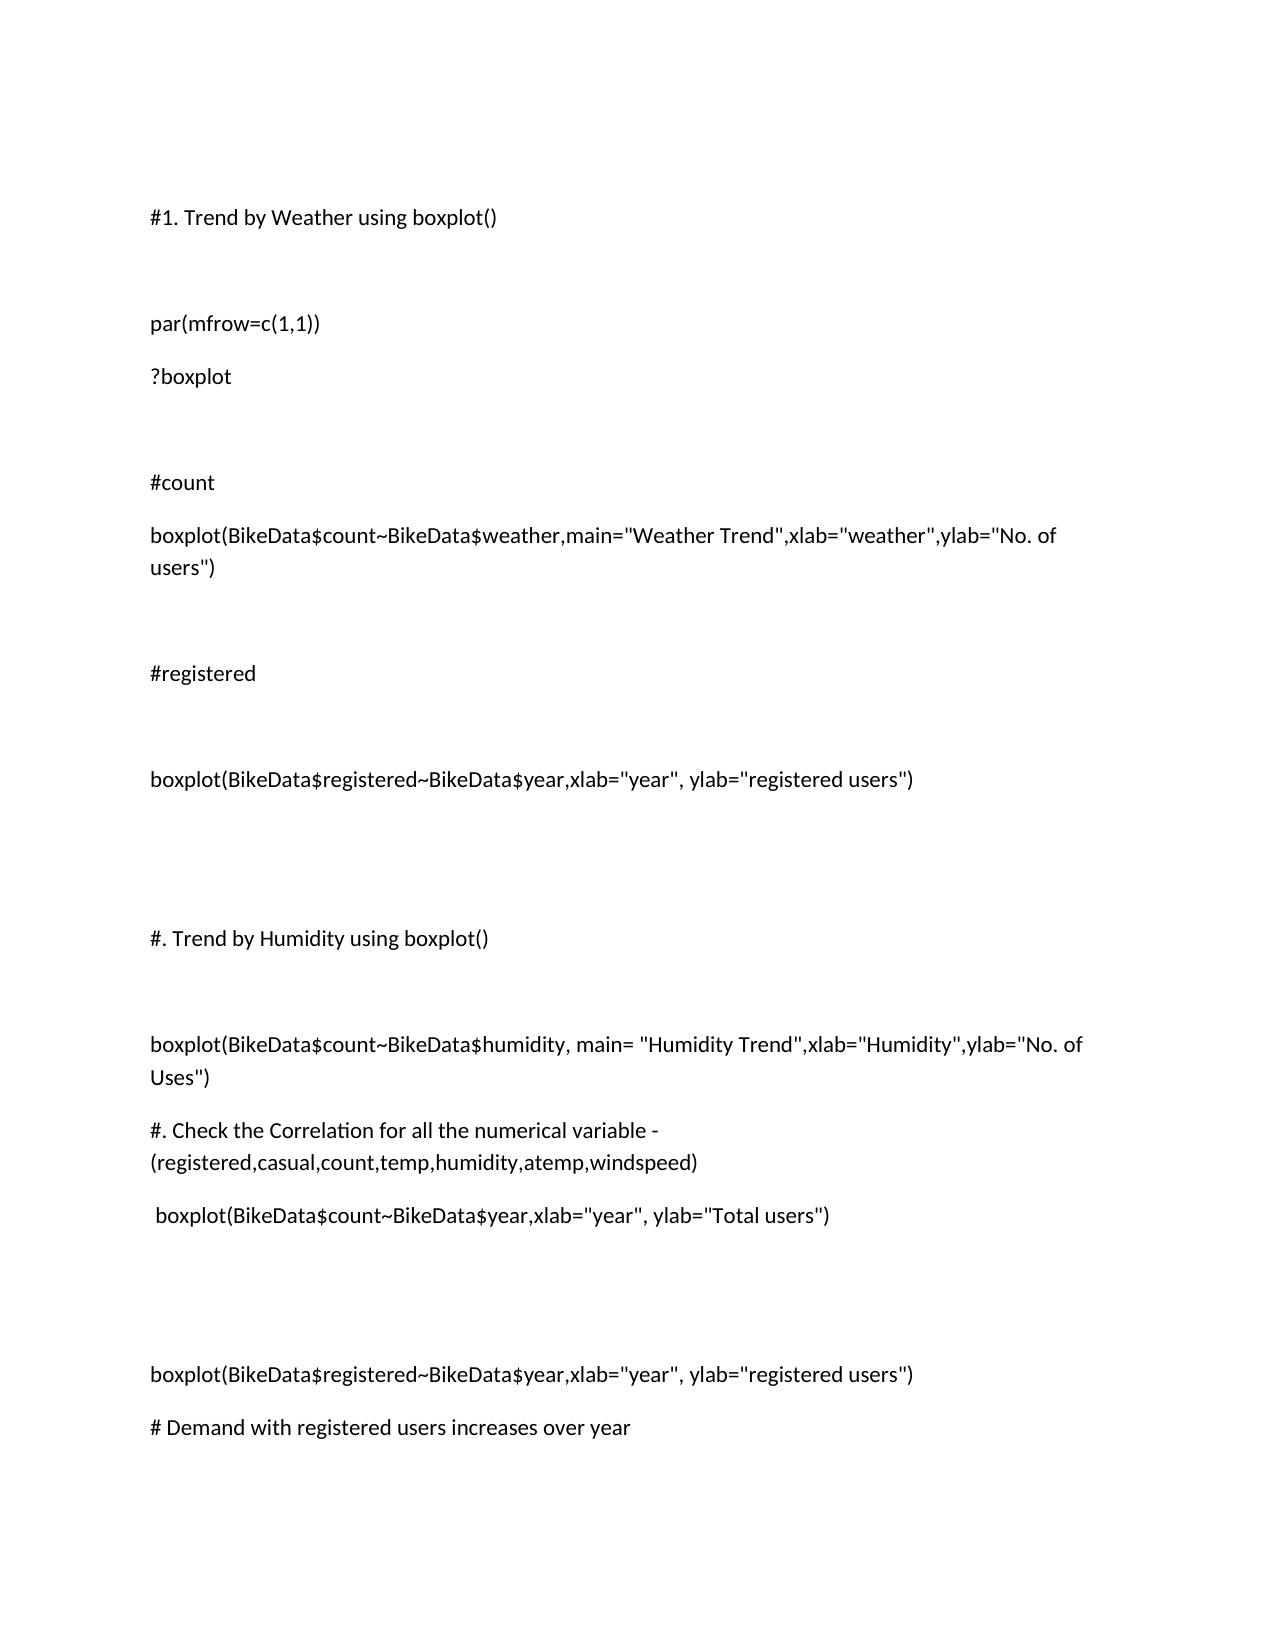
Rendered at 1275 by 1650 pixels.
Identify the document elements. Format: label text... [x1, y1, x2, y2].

text ?boxplot [150, 362, 1125, 390]
text boxplot(BikeData$registered~BikeData$year,xlab="year", ylab="registered users") [150, 1360, 1125, 1388]
text par(mfrow=c(1,1)) [150, 309, 1125, 337]
text # Demand with registered users increases over year [150, 1413, 1125, 1441]
text boxplot(BikeData$count~BikeData$weather,main="Weather Trend",xlab="weather",ylab="No. of users") [150, 521, 1125, 581]
text #1. Trend by Weather using boxplot() [150, 203, 1125, 231]
text #count [150, 468, 1125, 496]
text #registered [150, 659, 1125, 687]
text #. Check the Correlation for all the numerical variable - (registered,casual,count,temp,humidity,atemp,windspeed) [150, 1116, 1125, 1176]
text boxplot(BikeData$registered~BikeData$year,xlab="year", ylab="registered users") [150, 765, 1125, 793]
text boxplot(BikeData$count~BikeData$year,xlab="year", ylab="Total users") [150, 1201, 1125, 1229]
text #. Trend by Humidity using boxplot() [150, 924, 1125, 952]
text boxplot(BikeData$count~BikeData$humidity, main= "Humidity Trend",xlab="Humidity",ylab="No. of Uses") [150, 1031, 1125, 1091]
